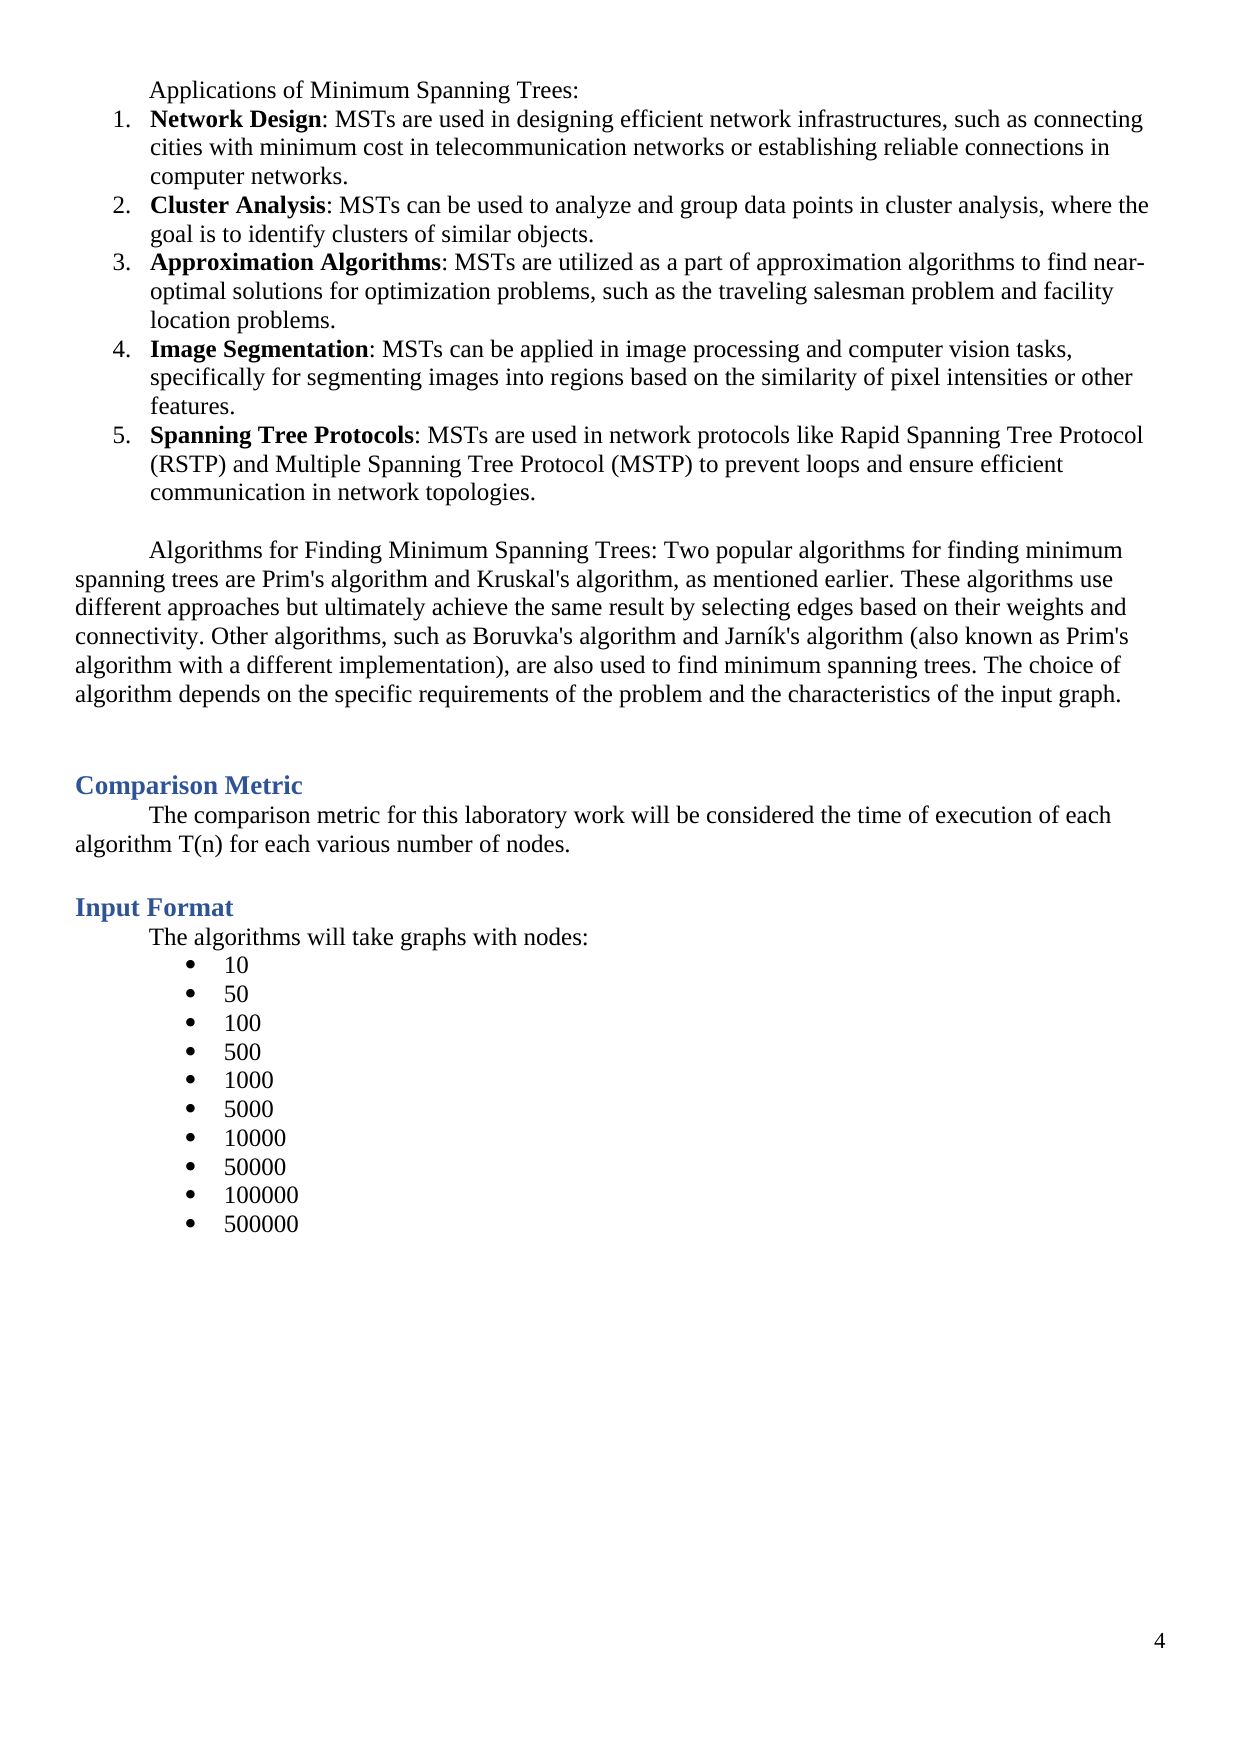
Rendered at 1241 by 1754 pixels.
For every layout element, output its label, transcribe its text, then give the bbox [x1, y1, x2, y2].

list 50000 [186, 1152, 1165, 1181]
list 10000 [186, 1123, 1165, 1152]
list 100000 [186, 1181, 1165, 1209]
list Image Segmentation: MSTs can be applied in image processing and computer vision tasks, specifically for segmenting images into regions based on the similarity of pixel intensities or other features. [112, 334, 1165, 420]
text Algorithms for Finding Minimum Spanning Trees: Two popular algorithms for finding minimum spanning trees are Prim's algorithm and Kruskal's algorithm, as mentioned earlier. These algorithms use different approaches but ultimately achieve the same result by selecting edges based on their weights and connectivity. Other algorithms, such as Boruvka's algorithm and Jarník's algorithm (also known as Prim's algorithm with a different implementation), are also used to find minimum spanning trees. The choice of algorithm depends on the specific requirements of the problem and the characteristics of the input graph. [75, 535, 1165, 707]
list 50 [186, 979, 1165, 1008]
list Spanning Tree Protocols: MSTs are used in network protocols like Rapid Spanning Tree Protocol (RSTP) and Multiple Spanning Tree Protocol (MSTP) to prevent loops and ensure efficient communication in network topologies. [112, 420, 1165, 506]
subtitle Comparison Metric [75, 769, 1165, 800]
list Network Design: MSTs are used in designing efficient network infrastructures, such as connecting cities with minimum cost in telecommunication networks or establishing reliable connections in computer networks. [112, 104, 1165, 190]
text Applications of Minimum Spanning Trees: [75, 75, 1165, 104]
list 500000 [186, 1209, 1165, 1238]
list 500 [186, 1037, 1165, 1066]
list Cluster Analysis: MSTs can be used to analyze and group data points in cluster analysis, where the goal is to identify clusters of similar objects. [112, 190, 1165, 247]
list 100 [186, 1008, 1165, 1037]
list 10 [186, 951, 1165, 979]
text The algorithms will take graphs with nodes: [75, 922, 1165, 951]
list 1000 [186, 1066, 1165, 1094]
text The comparison metric for this laboratory work will be considered the time of execution of each algorithm T(n) for each various number of nodes. [75, 800, 1165, 858]
list Approximation Algorithms: MSTs are utilized as a part of approximation algorithms to find near-optimal solutions for optimization problems, such as the traveling salesman problem and facility location problems. [112, 247, 1165, 334]
subtitle Input Format [75, 891, 1165, 922]
list 5000 [186, 1094, 1165, 1123]
